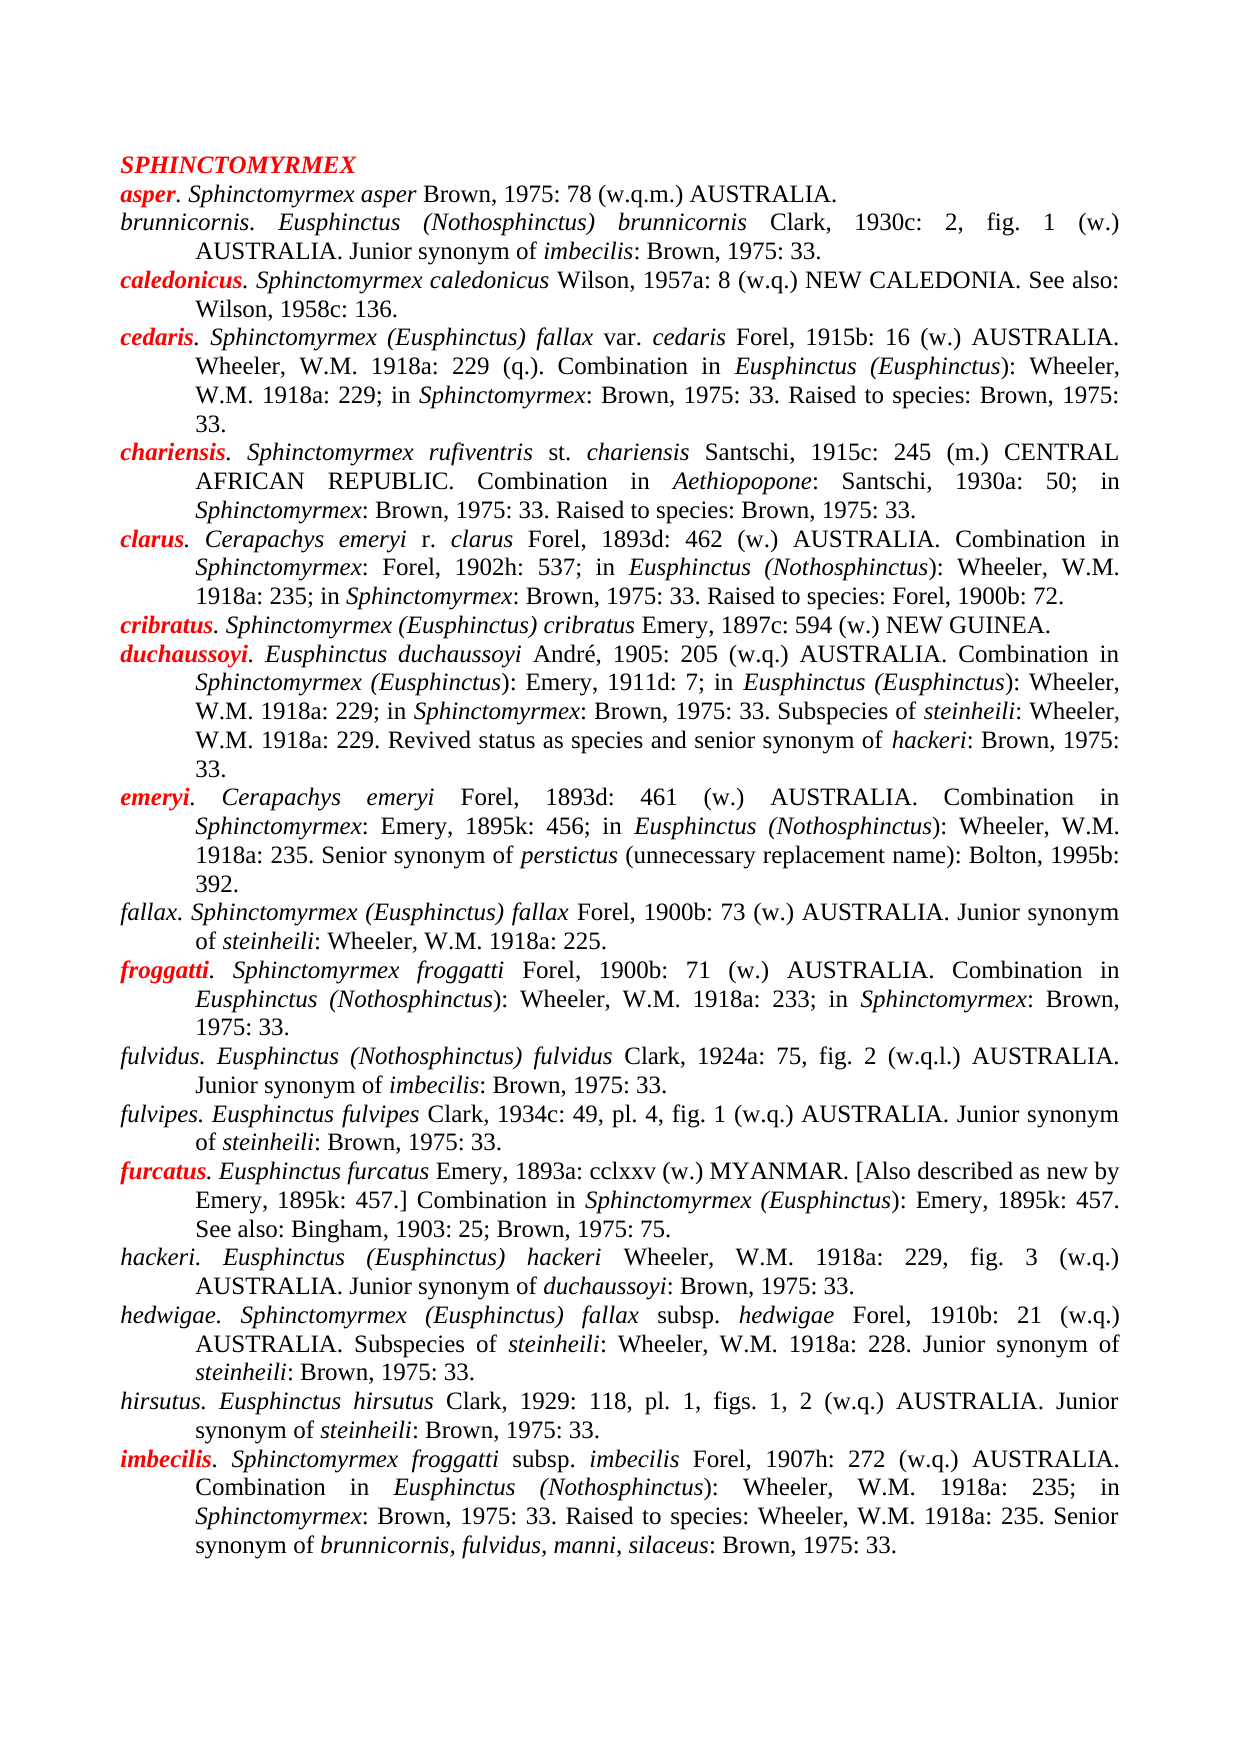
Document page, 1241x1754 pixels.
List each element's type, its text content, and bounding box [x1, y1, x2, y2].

text caledonicus. Sphinctomyrmex caledonicus Wilson, 1957a: 8 (w.q.) NEW CALEDONIA. See also: Wilson, 1958c: 136. [120, 265, 1120, 322]
text brunnicornis. Eusphinctus (Nothosphinctus) brunnicornis Clark, 1930c: 2, fig. 1 (w.) AUSTRALIA. Junior synonym of imbecilis: Brown, 1975: 33. [120, 207, 1120, 265]
text cedaris. Sphinctomyrmex (Eusphinctus) fallax var. cedaris Forel, 1915b: 16 (w.) AUSTRALIA. Wheeler, W.M. 1918a: 229 (q.). Combination in Eusphinctus (Eusphinctus): Wheeler, W.M. 1918a: 229; in Sphinctomyrmex: Brown, 1975: 33. Raised to species: Brown, 1975: 33. [120, 322, 1120, 437]
text hirsutus. Eusphinctus hirsutus Clark, 1929: 118, pl. 1, figs. 1, 2 (w.q.) AUSTRALIA. Junior synonym of steinheili: Brown, 1975: 33. [120, 1386, 1120, 1444]
text asper. Sphinctomyrmex asper Brown, 1975: 78 (w.q.m.) AUSTRALIA. [120, 179, 1120, 207]
text furcatus. Eusphinctus furcatus Emery, 1893a: cclxxv (w.) MYANMAR. [Also described as new by Emery, 1895k: 457.] Combination in Sphinctomyrmex (Eusphinctus): Emery, 1895k: 457. See also: Bingham, 1903: 25; Brown, 1975: 75. [120, 1156, 1120, 1242]
text cribratus. Sphinctomyrmex (Eusphinctus) cribratus Emery, 1897c: 594 (w.) NEW GUINEA. [120, 610, 1120, 639]
text hedwigae. Sphinctomyrmex (Eusphinctus) fallax subsp. hedwigae Forel, 1910b: 21 (w.q.) AUSTRALIA. Subspecies of steinheili: Wheeler, W.M. 1918a: 228. Junior synonym of steinheili: Brown, 1975: 33. [120, 1300, 1120, 1386]
text froggatti. Sphinctomyrmex froggatti Forel, 1900b: 71 (w.) AUSTRALIA. Combination in Eusphinctus (Nothosphinctus): Wheeler, W.M. 1918a: 233; in Sphinctomyrmex: Brown, 1975: 33. [120, 955, 1120, 1041]
text fallax. Sphinctomyrmex (Eusphinctus) fallax Forel, 1900b: 73 (w.) AUSTRALIA. Junior synonym of steinheili: Wheeler, W.M. 1918a: 225. [120, 897, 1120, 955]
text SPHINCTOMYRMEX [120, 150, 1120, 179]
text emeryi. Cerapachys emeryi Forel, 1893d: 461 (w.) AUSTRALIA. Combination in Sphinctomyrmex: Emery, 1895k: 456; in Eusphinctus (Nothosphinctus): Wheeler, W.M. 1918a: 235. Senior synonym of perstictus (unnecessary replacement name): Bolton, 1995b: 392. [120, 782, 1120, 897]
text chariensis. Sphinctomyrmex rufiventris st. chariensis Santschi, 1915c: 245 (m.) CENTRAL AFRICAN REPUBLIC. Combination in Aethiopopone: Santschi, 1930a: 50; in Sphinctomyrmex: Brown, 1975: 33. Raised to species: Brown, 1975: 33. [120, 437, 1120, 524]
text clarus. Cerapachys emeryi r. clarus Forel, 1893d: 462 (w.) AUSTRALIA. Combination in Sphinctomyrmex: Forel, 1902h: 537; in Eusphinctus (Nothosphinctus): Wheeler, W.M. 1918a: 235; in Sphinctomyrmex: Brown, 1975: 33. Raised to species: Forel, 1900b: 72. [120, 524, 1120, 610]
text fulvipes. Eusphinctus fulvipes Clark, 1934c: 49, pl. 4, fig. 1 (w.q.) AUSTRALIA. Junior synonym of steinheili: Brown, 1975: 33. [120, 1099, 1120, 1156]
text duchaussoyi. Eusphinctus duchaussoyi André, 1905: 205 (w.q.) AUSTRALIA. Combination in Sphinctomyrmex (Eusphinctus): Emery, 1911d: 7; in Eusphinctus (Eusphinctus): Wheeler, W.M. 1918a: 229; in Sphinctomyrmex: Brown, 1975: 33. Subspecies of steinheili: Wheeler, W.M. 1918a: 229. Revived status as species and senior synonym of hackeri: Brown, 1975: 33. [120, 639, 1120, 782]
text fulvidus. Eusphinctus (Nothosphinctus) fulvidus Clark, 1924a: 75, fig. 2 (w.q.l.) AUSTRALIA. Junior synonym of imbecilis: Brown, 1975: 33. [120, 1041, 1120, 1099]
text imbecilis. Sphinctomyrmex froggatti subsp. imbecilis Forel, 1907h: 272 (w.q.) AUSTRALIA. Combination in Eusphinctus (Nothosphinctus): Wheeler, W.M. 1918a: 235; in Sphinctomyrmex: Brown, 1975: 33. Raised to species: Wheeler, W.M. 1918a: 235. Senior synonym of brunnicornis, fulvidus, manni, silaceus: Brown, 1975: 33. [120, 1444, 1120, 1559]
text hackeri. Eusphinctus (Eusphinctus) hackeri Wheeler, W.M. 1918a: 229, fig. 3 (w.q.) AUSTRALIA. Junior synonym of duchaussoyi: Brown, 1975: 33. [120, 1242, 1120, 1300]
